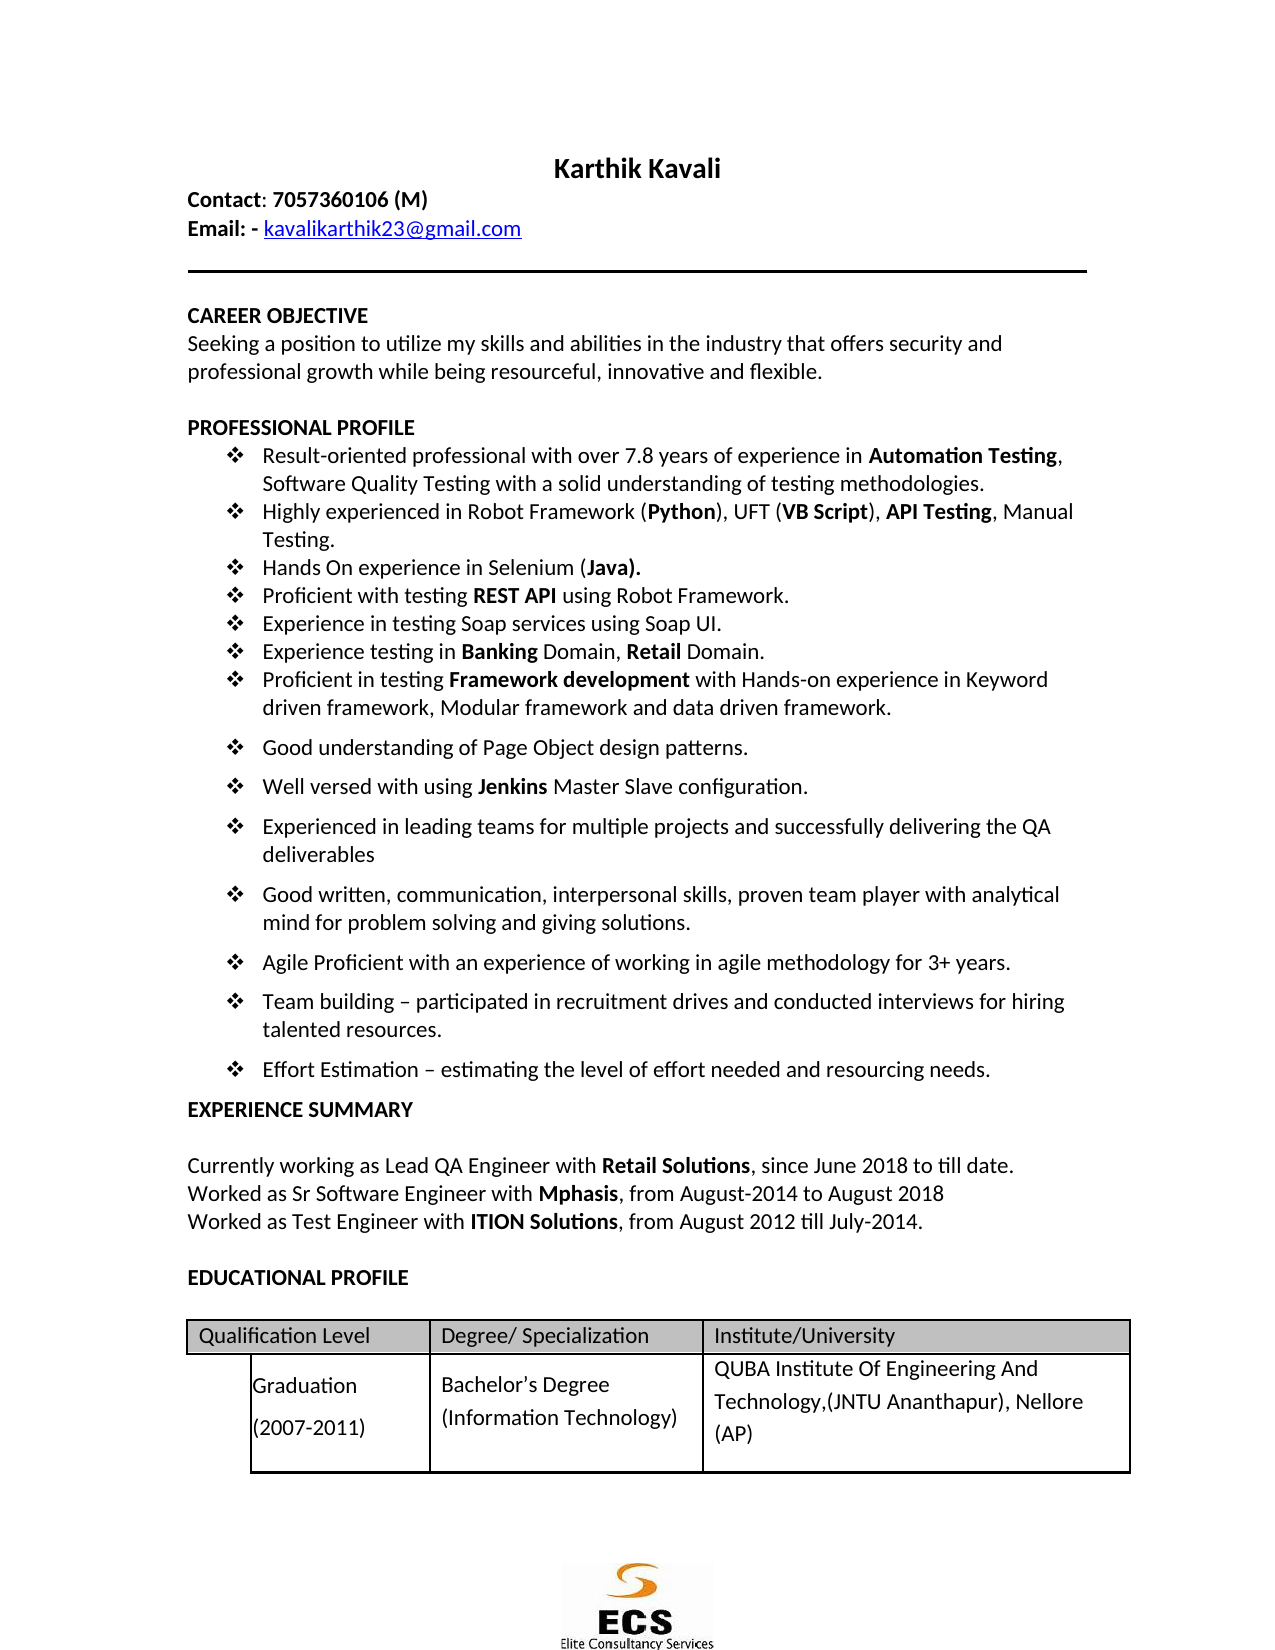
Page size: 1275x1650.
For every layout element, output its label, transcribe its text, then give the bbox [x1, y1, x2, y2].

text Karthik Kavali [187, 150, 1087, 186]
text EDUCATIONAL PROFILE [187, 1263, 1087, 1291]
list Well versed with using Jenkins Master Slave configuration. [225, 772, 1087, 801]
list Experienced in leading teams for multiple projects and successfully delivering the QA deliverables [225, 812, 1087, 868]
text CAREER OBJECTIVE [187, 301, 1087, 329]
text Worked as Sr Software Engineer with Mphasis, from August-2014 to August 2018 [187, 1179, 1087, 1207]
list Result-oriented professional with over 7.8 years of experience in Automation Testing, Software Quality Testing with a solid understanding of testing methodologies. [225, 441, 1087, 497]
list Effort Estimation – estimating the level of effort needed and resourcing needs. [225, 1055, 1087, 1083]
text Contact: 7057360106 (M) [187, 186, 1087, 214]
table_cell Graduation (2007-2011) [252, 1355, 429, 1471]
list Good written, communication, interpersonal skills, proven team player with analytical mind for problem solving and giving solutions. [225, 880, 1087, 936]
list Experience testing in Banking Domain, Retail Domain. [225, 637, 1087, 665]
list Highly experienced in Robot Framework (Python), UFT (VB Script), API Testing, Manual Testing. [225, 497, 1087, 553]
list Agile Proficient with an experience of working in agile methodology for 3+ years. [225, 948, 1087, 976]
text Currently working as Lead QA Engineer with Retail Solutions, since June 2018 to till date. [187, 1151, 1087, 1179]
list Good understanding of Page Object design patterns. [225, 733, 1087, 761]
picture [561, 1563, 714, 1650]
table_header Institute/University [704, 1321, 1129, 1352]
list Experience in testing Soap services using Soap UI. [225, 609, 1087, 637]
text EXPERIENCE SUMMARY [187, 1095, 1087, 1123]
text Email: - kavalikarthik23@gmail.com [187, 214, 1087, 242]
list Proficient with testing REST API using Robot Framework. [225, 581, 1087, 609]
text Worked as Test Engineer with ITION Solutions, from August 2012 till July-2014. [187, 1207, 1087, 1235]
text PROFESSIONAL PROFILE [187, 413, 1087, 441]
table_header Qualification Level [188, 1321, 429, 1352]
table_cell Bachelor’s Degree (Information Technology) [431, 1355, 702, 1471]
list Proficient in testing Framework development with Hands-on experience in Keyword driven framework, Modular framework and data driven framework. [225, 665, 1087, 721]
table_cell QUBA Institute Of Engineering And Technology,(JNTU Ananthapur), Nellore (AP) [704, 1355, 1129, 1471]
list Team building – participated in recruitment drives and conducted interviews for hiring talented resources. [225, 987, 1087, 1043]
list Hands On experience in Selenium (Java). [225, 553, 1087, 581]
text Seeking a position to utilize my skills and abilities in the industry that offers security and professional growth while being resourceful, innovative and flexible. [187, 329, 1087, 385]
table_header Degree/ Specialization [431, 1321, 702, 1352]
